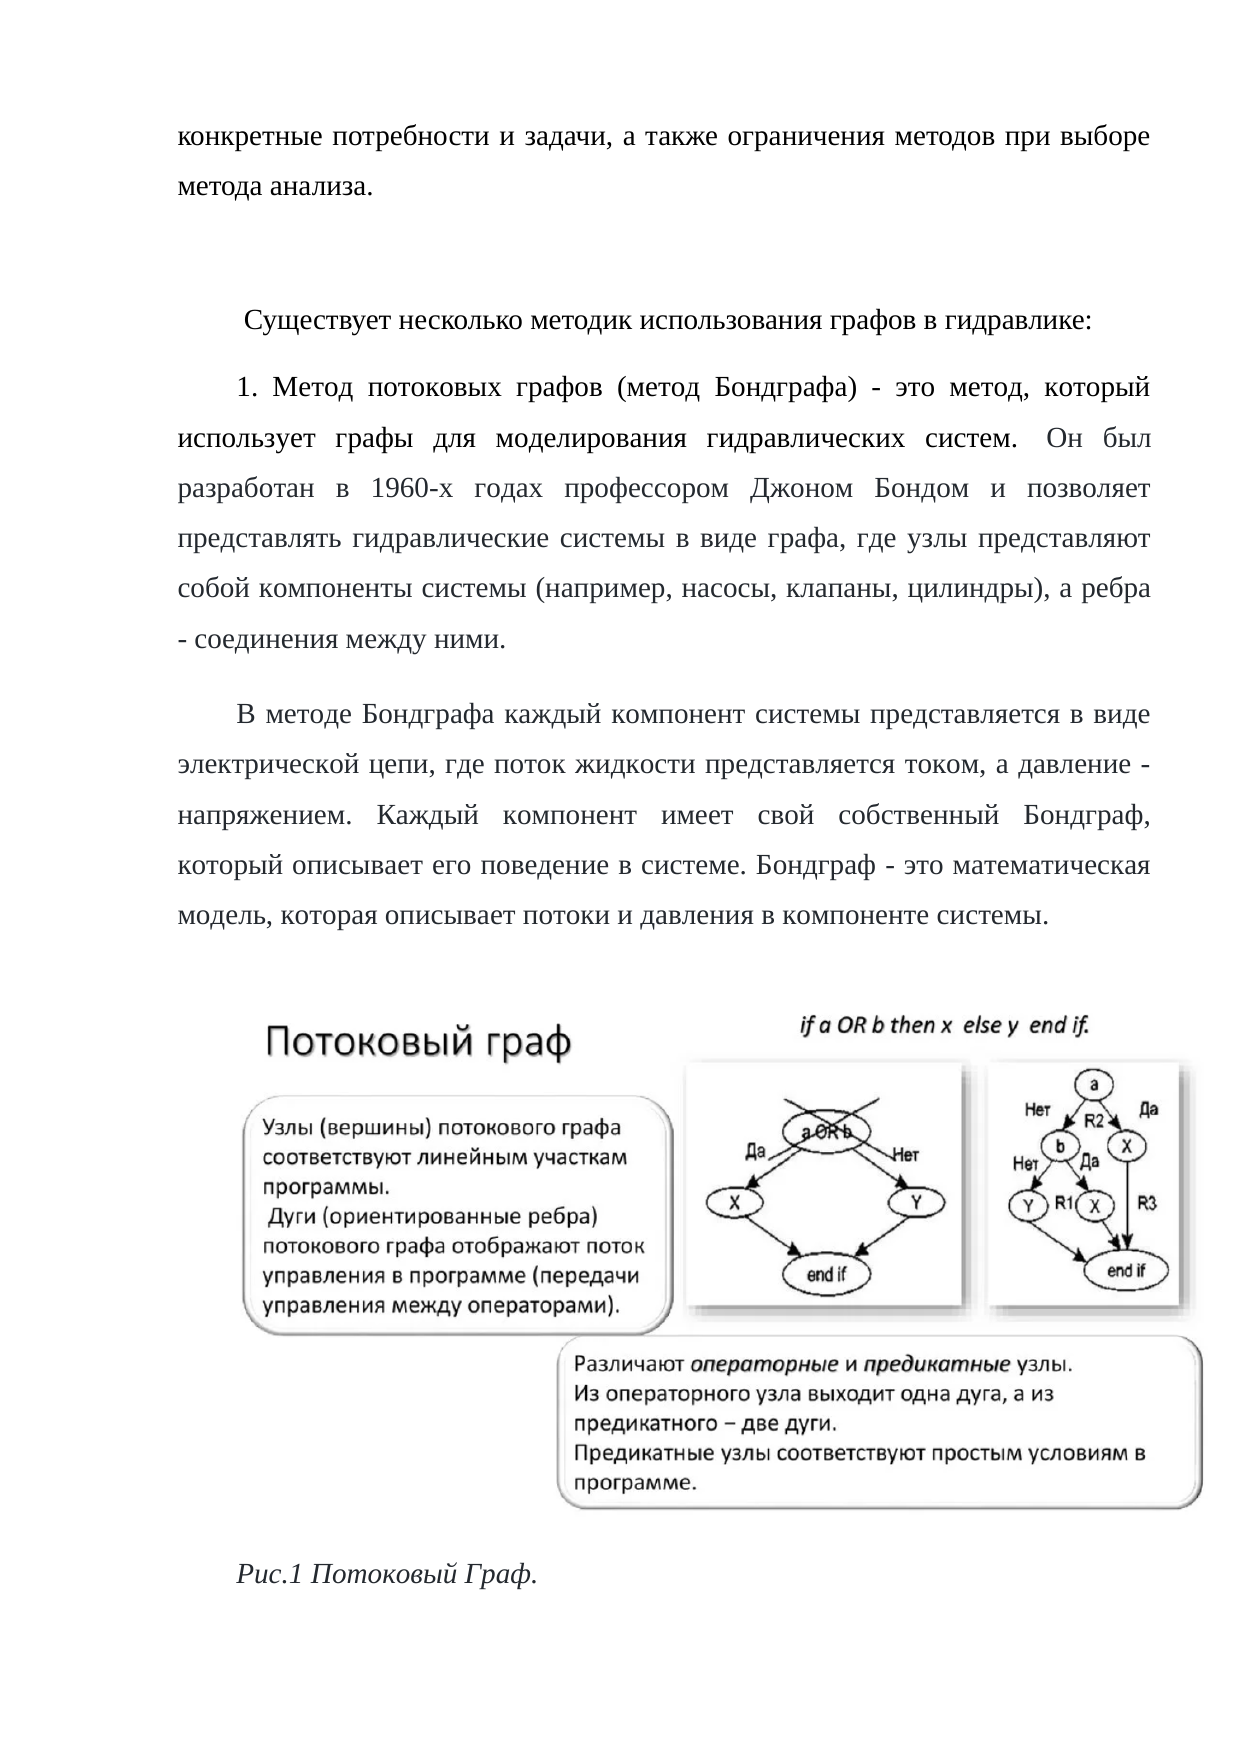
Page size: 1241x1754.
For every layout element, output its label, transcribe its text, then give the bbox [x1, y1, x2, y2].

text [177, 118, 1152, 202]
text Существует несколько методик использования графов в гидравлике: [177, 302, 1152, 336]
text 1. Метод потоковых графов (метод Бондграфа) - это метод, который использует графы для моделирования гидравлических систем. Он был разработан в 1960-х годах профессором Джоном Бондом и позволяет представлять гидравлические системы в виде графа, где узлы представляют собой компоненты системы (например, насосы, клапаны, цилиндры), а ребра - соединения между ними. [177, 369, 1152, 654]
picture [236, 972, 1211, 1517]
text В методе Бондграфа каждый компонент системы представляется в виде электрической цепи, где поток жидкости представляется током, а давление - напряжением. Каждый компонент имеет свой собственный Бондграф, который описывает его поведение в системе. Бондграф - это математическая модель, которая описывает потоки и давления в компоненте системы. [177, 696, 1152, 931]
text Рис.1 Потоковый Граф. [177, 1556, 1152, 1590]
